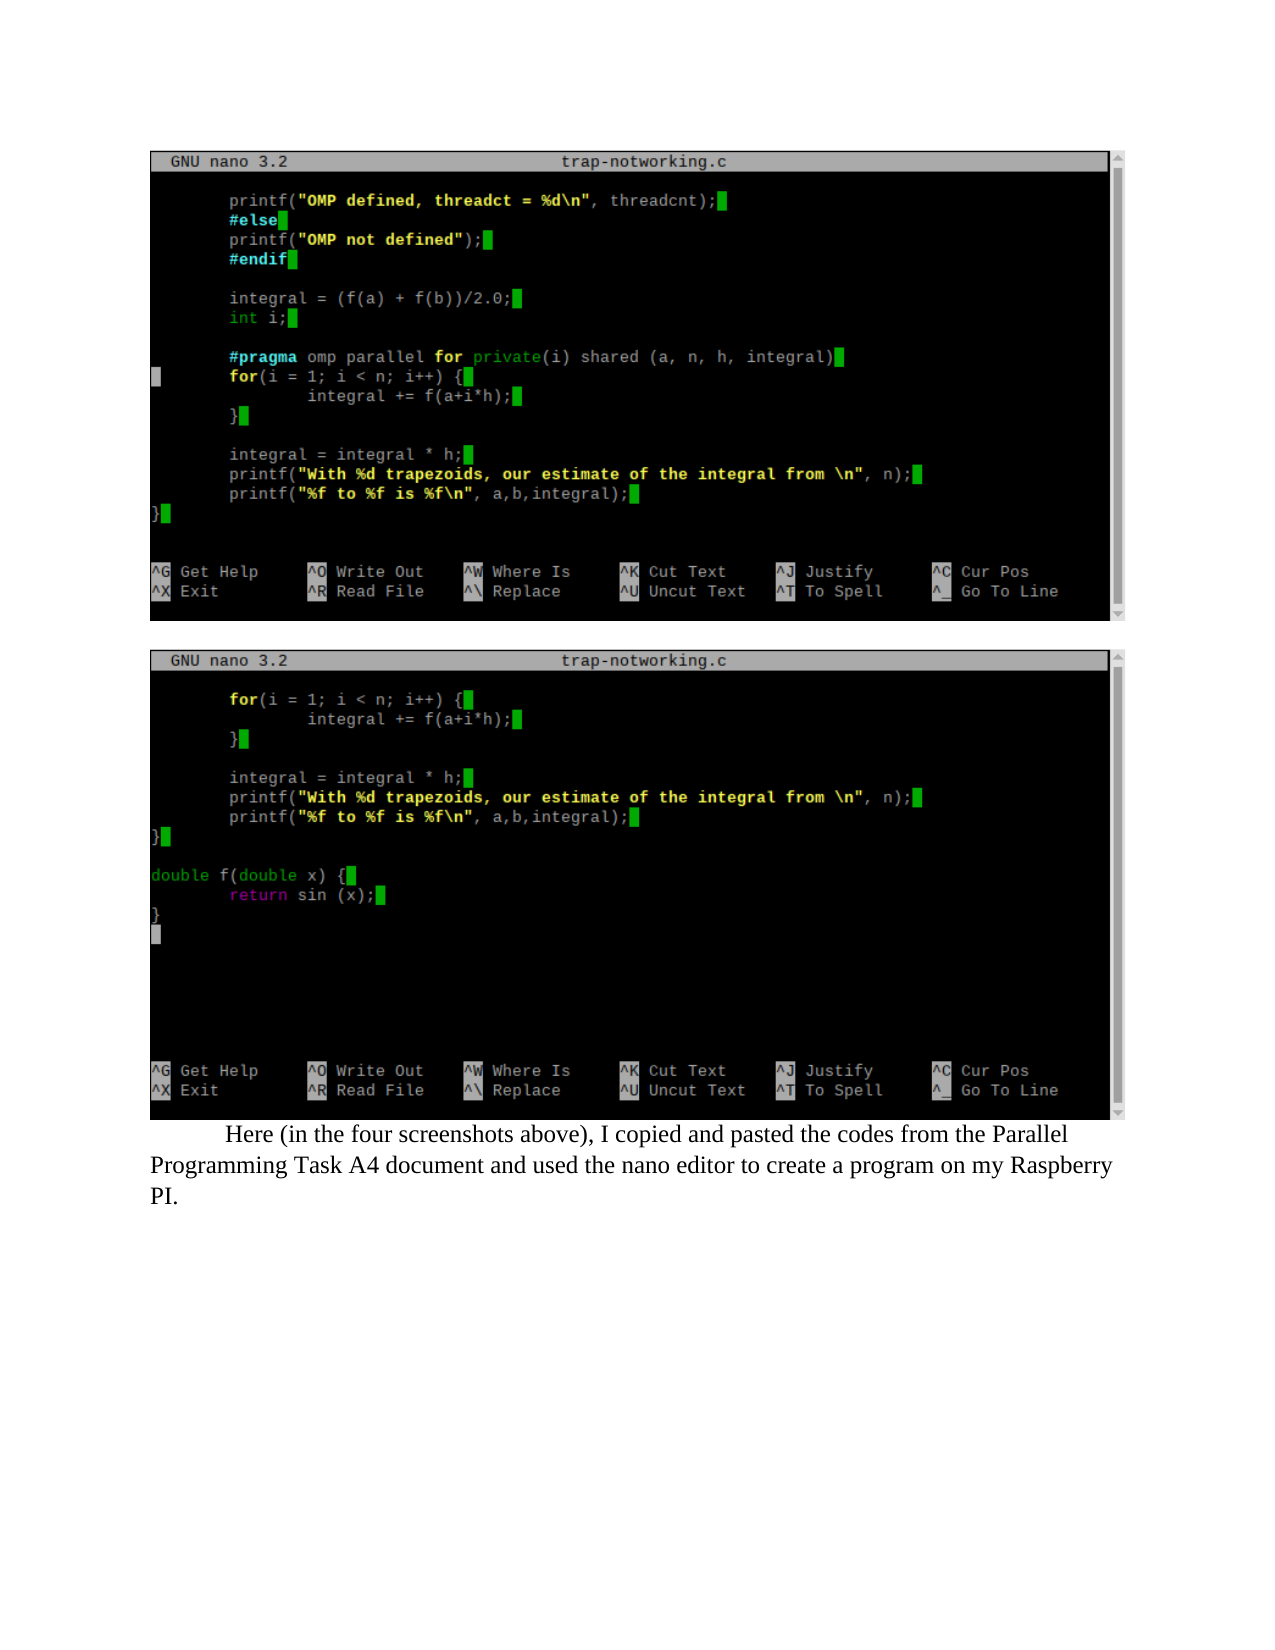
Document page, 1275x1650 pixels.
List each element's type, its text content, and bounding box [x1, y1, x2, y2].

picture [150, 649, 1125, 1120]
text Here (in the four screenshots above), I copied and pasted the codes from the Parallel Programming Task A4 document and used the nano editor to create a program on my Raspberry PI. [150, 1120, 1125, 1210]
picture [150, 150, 1125, 621]
